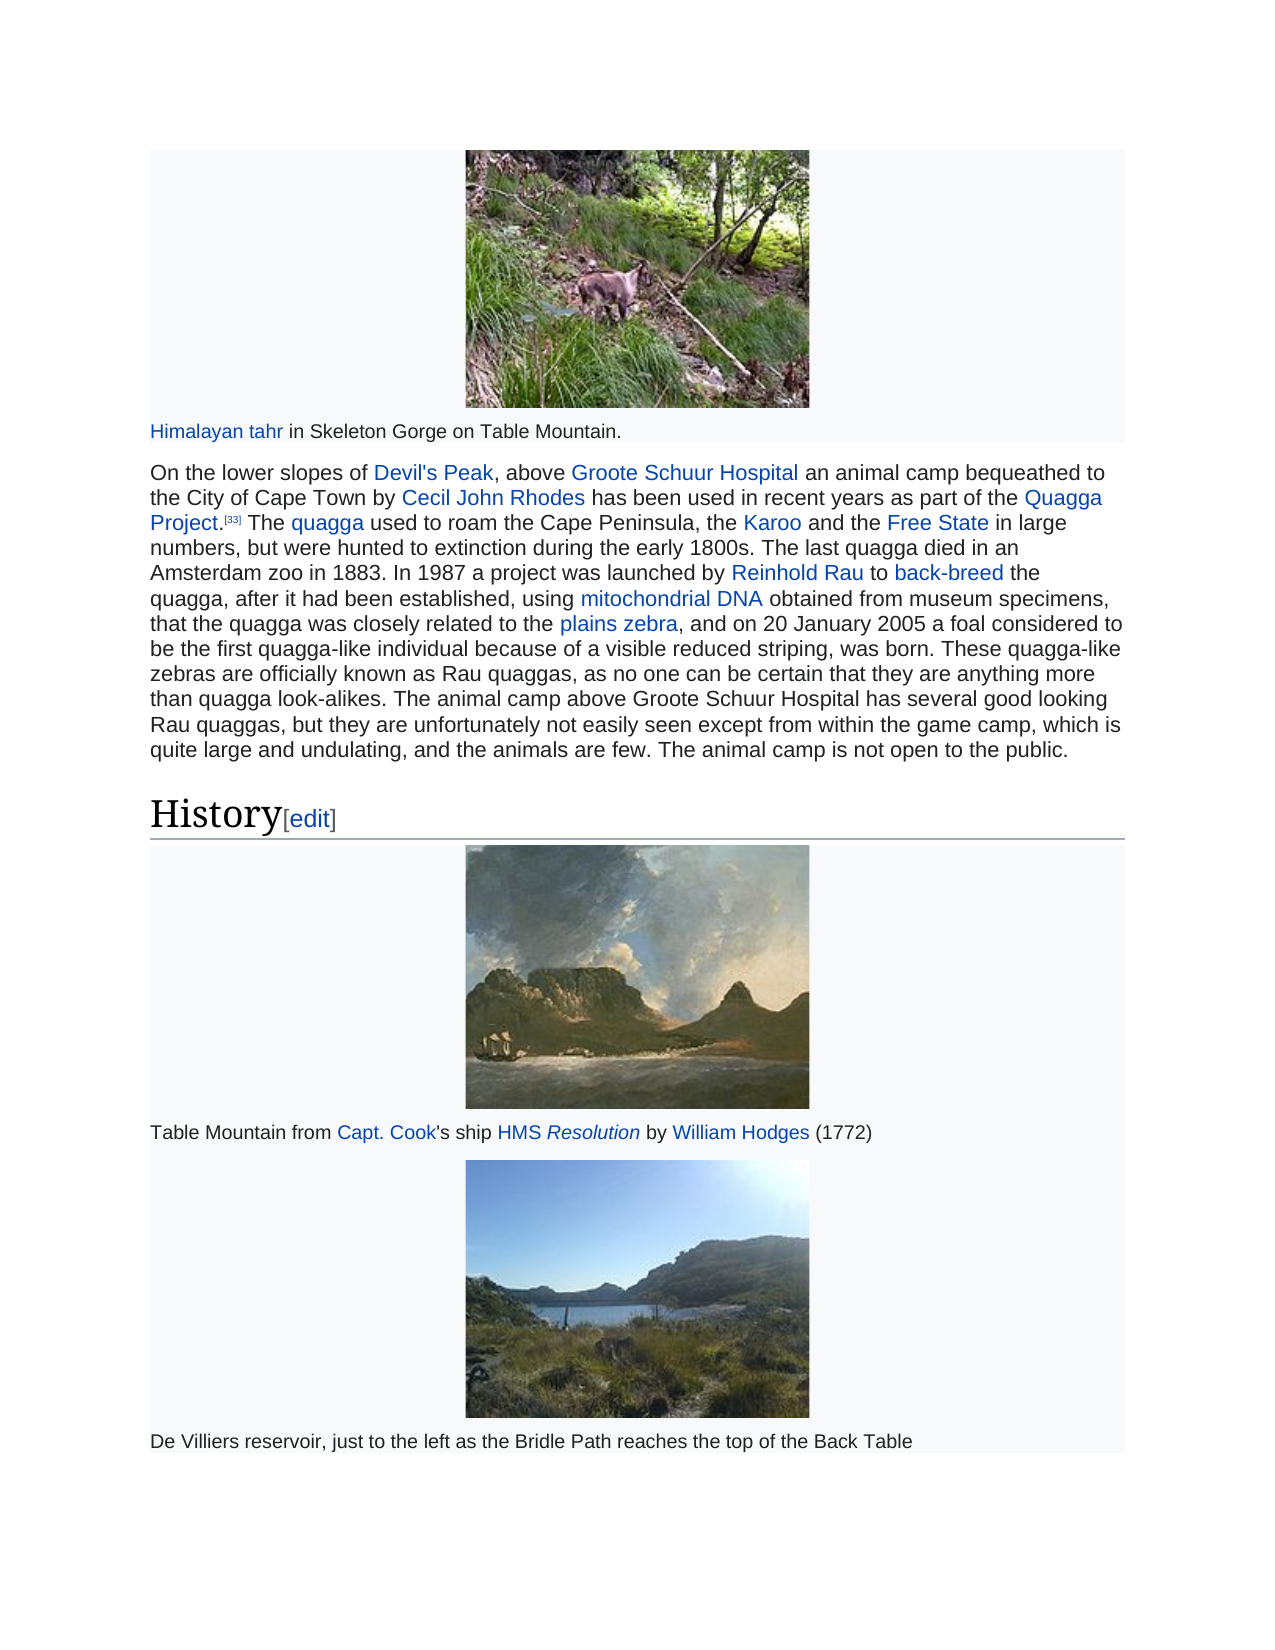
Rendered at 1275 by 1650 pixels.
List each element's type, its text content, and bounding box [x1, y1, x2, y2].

picture [465, 150, 810, 408]
text On the lower slopes of Devil's Peak, above Groote Schuur Hospital an animal camp bequeathed to the City of Cape Town by Cecil John Rhodes has been used in recent years as part of the Quagga Project.[33] The quagga used to roam the Cape Peninsula, the Karoo and the Free State in large numbers, but were hunted to extinction during the early 1800s. The last quagga died in an Amsterdam zoo in 1883. In 1987 a project was launched by Reinhold Rau to back-breed the quagga, after it had been established, using mitochondrial DNA obtained from museum specimens, that the quagga was closely related to the plains zebra, and on 20 January 2005 a foal considered to be the first quagga-like individual because of a visible reduced striping, was born. These quagga-like zebras are officially known as Rau quaggas, as no one can be certain that they are anything more than quagga look-alikes. The animal camp above Groote Schuur Hospital has several good looking Rau quaggas, but they are unfortunately not easily seen except from within the game camp, which is quite large and undulating, and the animals are few. The animal camp is not open to the public. [150, 459, 1125, 762]
picture [465, 845, 810, 1109]
text History[edit] [150, 787, 1125, 838]
text Table Mountain from Capt. Cook's ship HMS Resolution by William Hodges (1772) [150, 1108, 1125, 1143]
text De Villiers reservoir, just to the left as the Bridle Path reaches the top of the Back Table [150, 1418, 1125, 1453]
text Himalayan tahr in Skeleton Gorge on Table Mountain. [150, 408, 1125, 443]
picture [465, 1160, 810, 1418]
